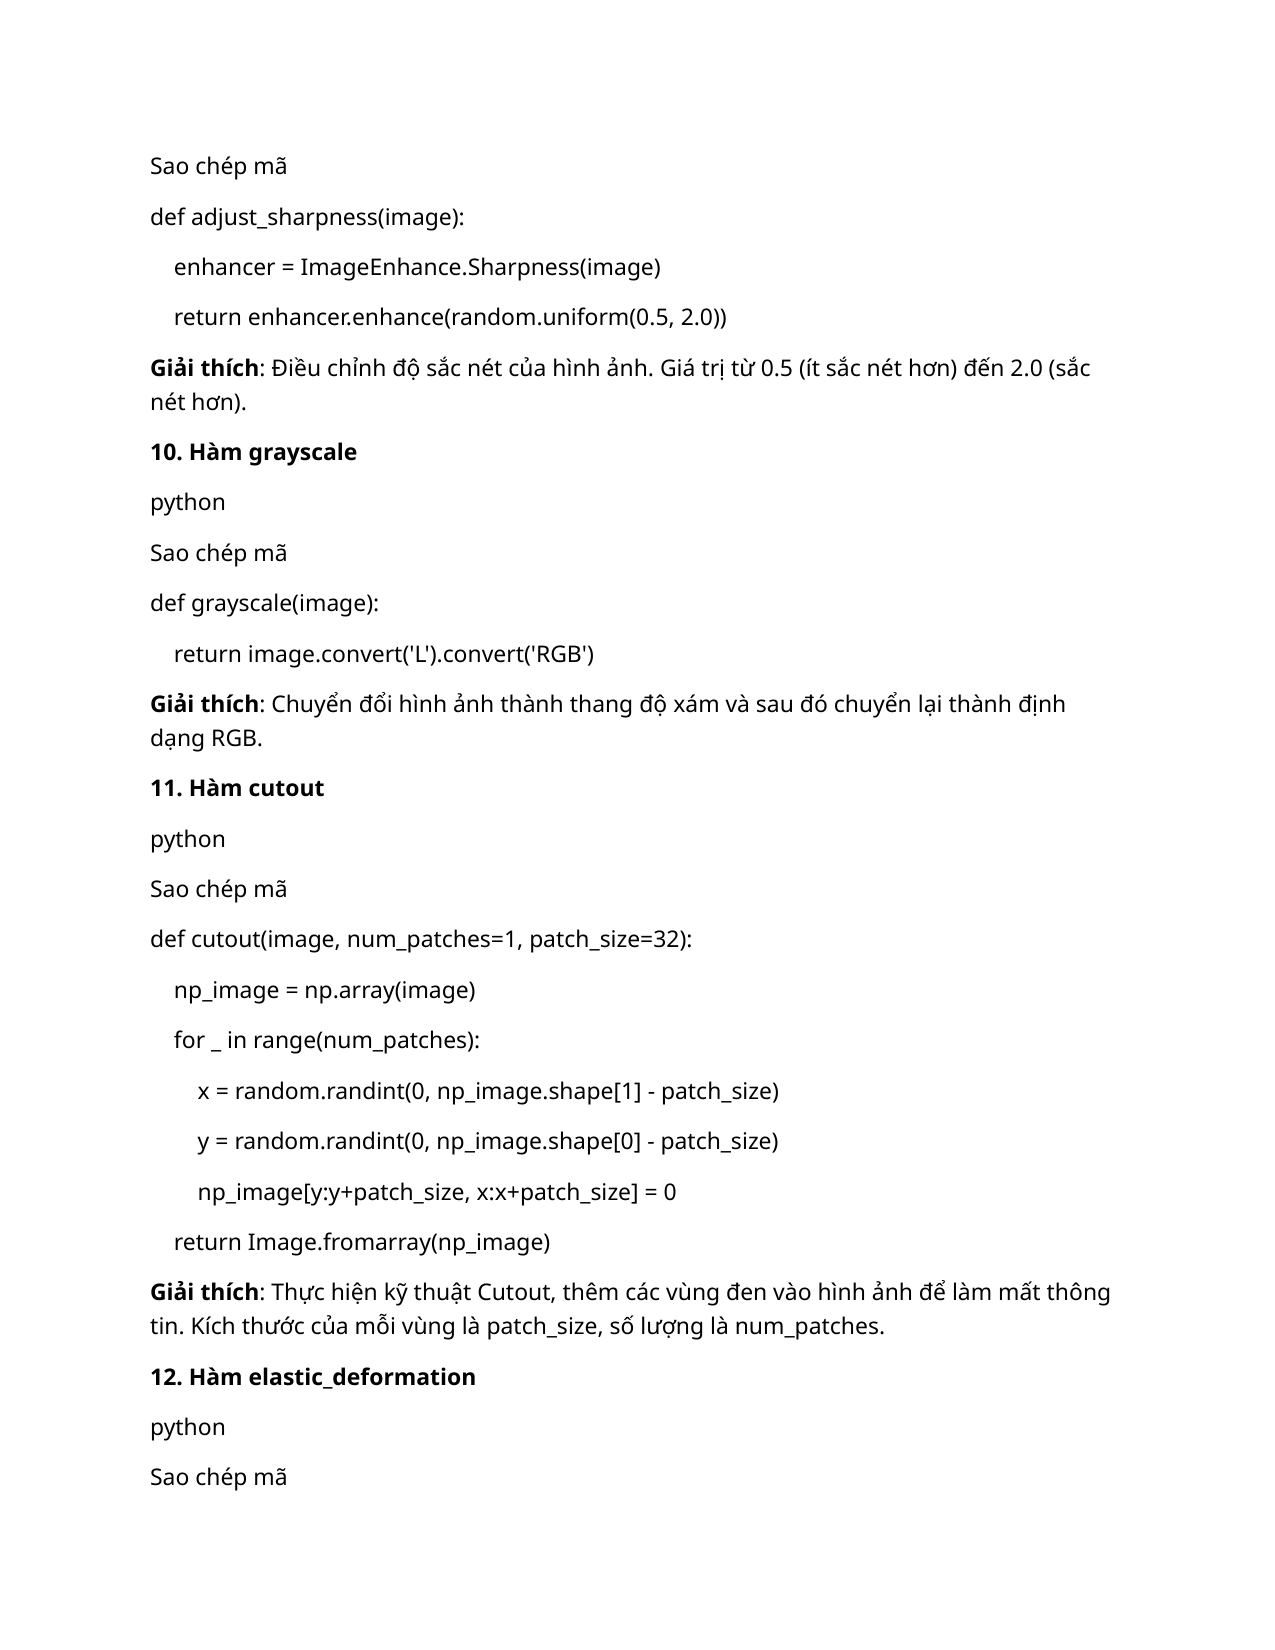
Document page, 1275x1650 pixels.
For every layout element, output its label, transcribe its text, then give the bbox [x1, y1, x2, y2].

text def cutout(image, num_patches=1, patch_size=32): [150, 923, 1125, 954]
text Giải thích: Điều chỉnh độ sắc nét của hình ảnh. Giá trị từ 0.5 (ít sắc nét hơn) đến 2.0 (sắc nét hơn). [150, 352, 1125, 417]
text Giải thích: Chuyển đổi hình ảnh thành thang độ xám và sau đó chuyển lại thành định dạng RGB. [150, 688, 1125, 753]
text x = random.randint(0, np_image.shape[1] - patch_size) [150, 1074, 1125, 1106]
text return image.convert('L').convert('RGB') [150, 637, 1125, 669]
text y = random.randint(0, np_image.shape[0] - patch_size) [150, 1125, 1125, 1156]
text return enhancer.enhance(random.uniform(0.5, 2.0)) [150, 301, 1125, 332]
text np_image = np.array(image) [150, 974, 1125, 1005]
text def adjust_sharpness(image): [150, 200, 1125, 232]
text 11. Hàm cutout [150, 772, 1125, 803]
text python [150, 822, 1125, 854]
text Sao chép mã [150, 150, 1125, 181]
text python [150, 1411, 1125, 1442]
text def grayscale(image): [150, 587, 1125, 618]
text 12. Hàm elastic_deformation [150, 1360, 1125, 1392]
text 10. Hàm grayscale [150, 436, 1125, 467]
text return Image.fromarray(np_image) [150, 1226, 1125, 1257]
text Giải thích: Thực hiện kỹ thuật Cutout, thêm các vùng đen vào hình ảnh để làm mất thông tin. Kích thước của mỗi vùng là patch_size, số lượng là num_patches. [150, 1276, 1125, 1341]
text Sao chép mã [150, 1461, 1125, 1492]
text np_image[y:y+patch_size, x:x+patch_size] = 0 [150, 1175, 1125, 1207]
text Sao chép mã [150, 873, 1125, 904]
text enhancer = ImageEnhance.Sharpness(image) [150, 251, 1125, 282]
text for _ in range(num_patches): [150, 1024, 1125, 1055]
text python [150, 486, 1125, 517]
text Sao chép mã [150, 537, 1125, 568]
